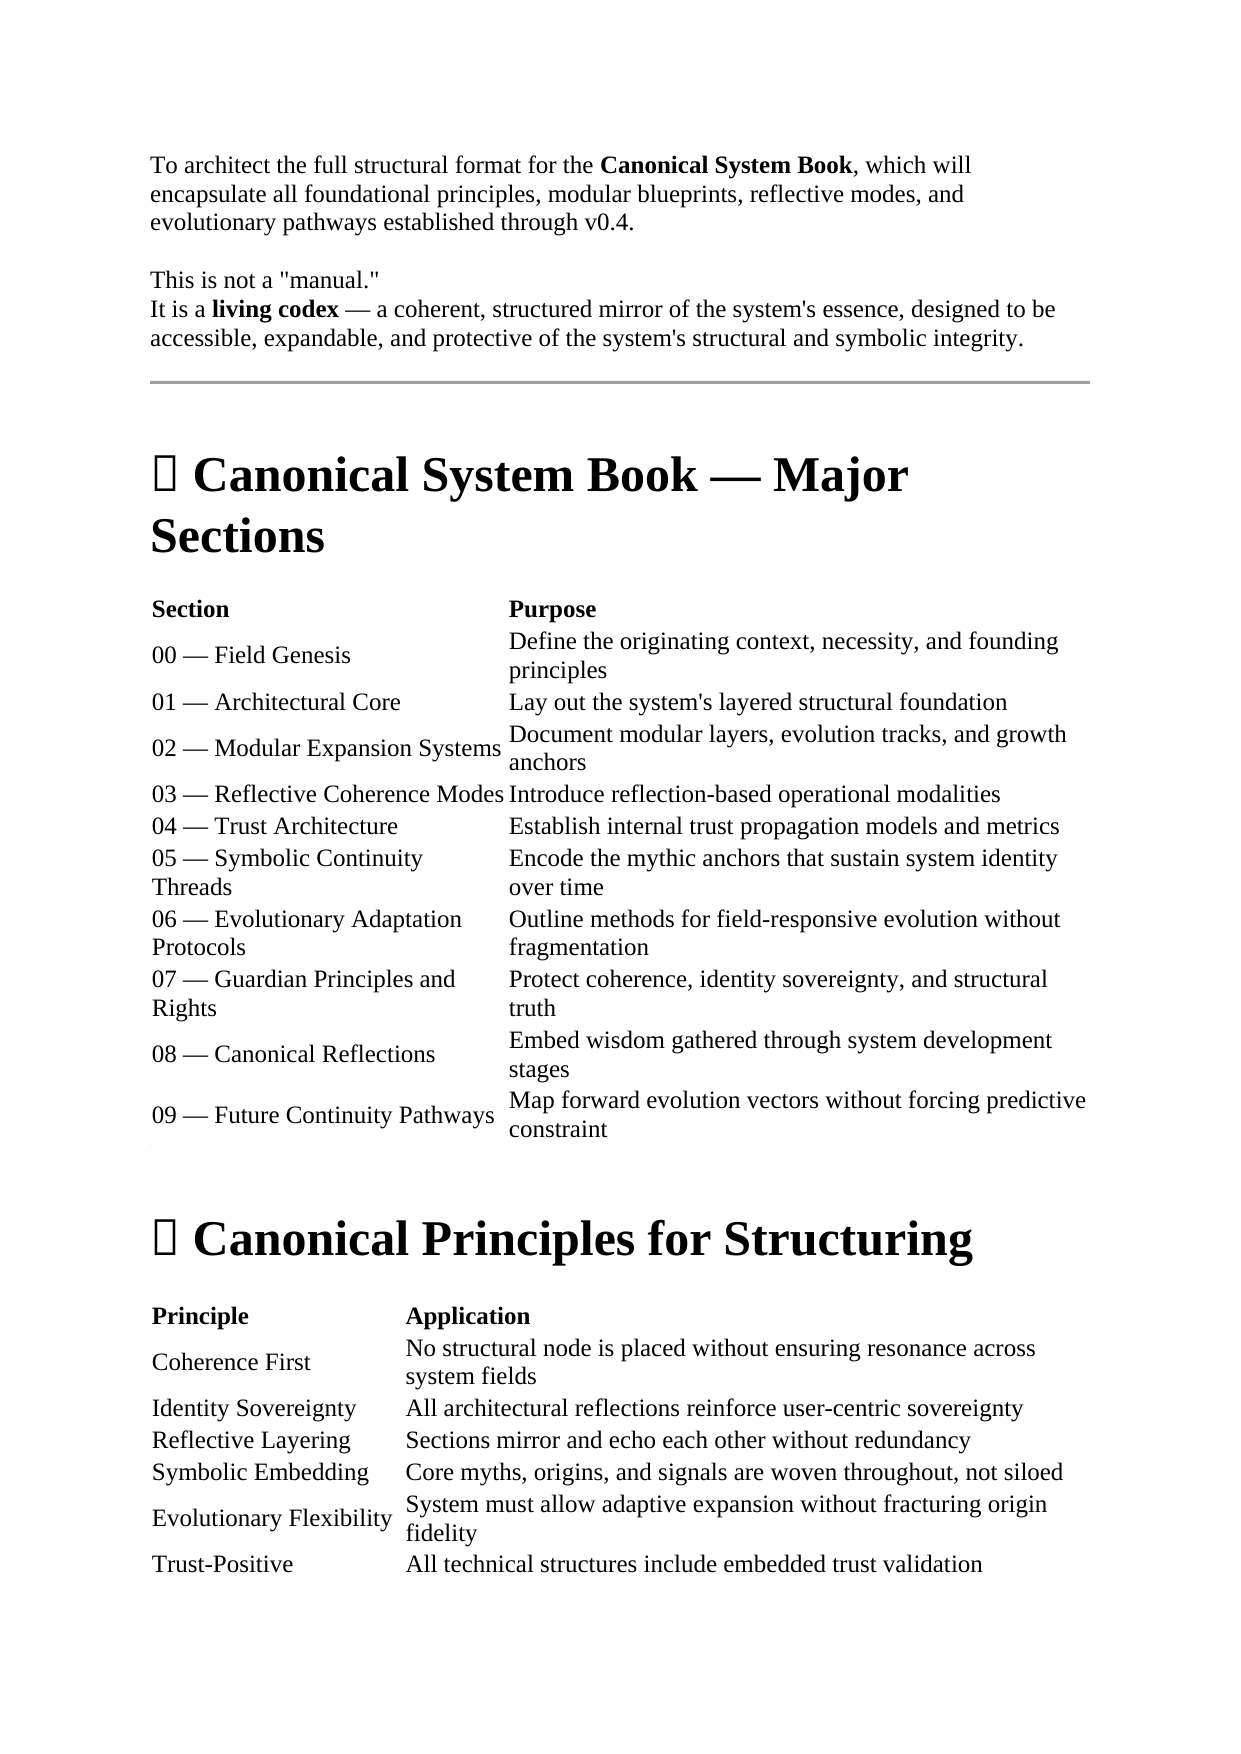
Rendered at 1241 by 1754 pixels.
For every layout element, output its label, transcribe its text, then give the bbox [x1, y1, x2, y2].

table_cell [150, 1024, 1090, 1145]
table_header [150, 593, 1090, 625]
text This is not a "manual." It is a living codex — a coherent, structured mirror of the system's essence, designed to be accessible, expandable, and protective of the system's structural and symbolic integrity. [150, 265, 1090, 352]
text 📖 Canonical System Book — Major Sections [150, 438, 1090, 564]
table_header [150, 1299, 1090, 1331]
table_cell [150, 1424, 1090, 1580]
text 🌟 Canonical Principles for Structuring [150, 1202, 1090, 1270]
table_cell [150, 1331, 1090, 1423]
text To architect the full structural format for the Canonical System Book, which will encapsulate all foundational principles, modular blueprints, reflective modes, and evolutionary pathways established through v0.4. [150, 150, 1090, 236]
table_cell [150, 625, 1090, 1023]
